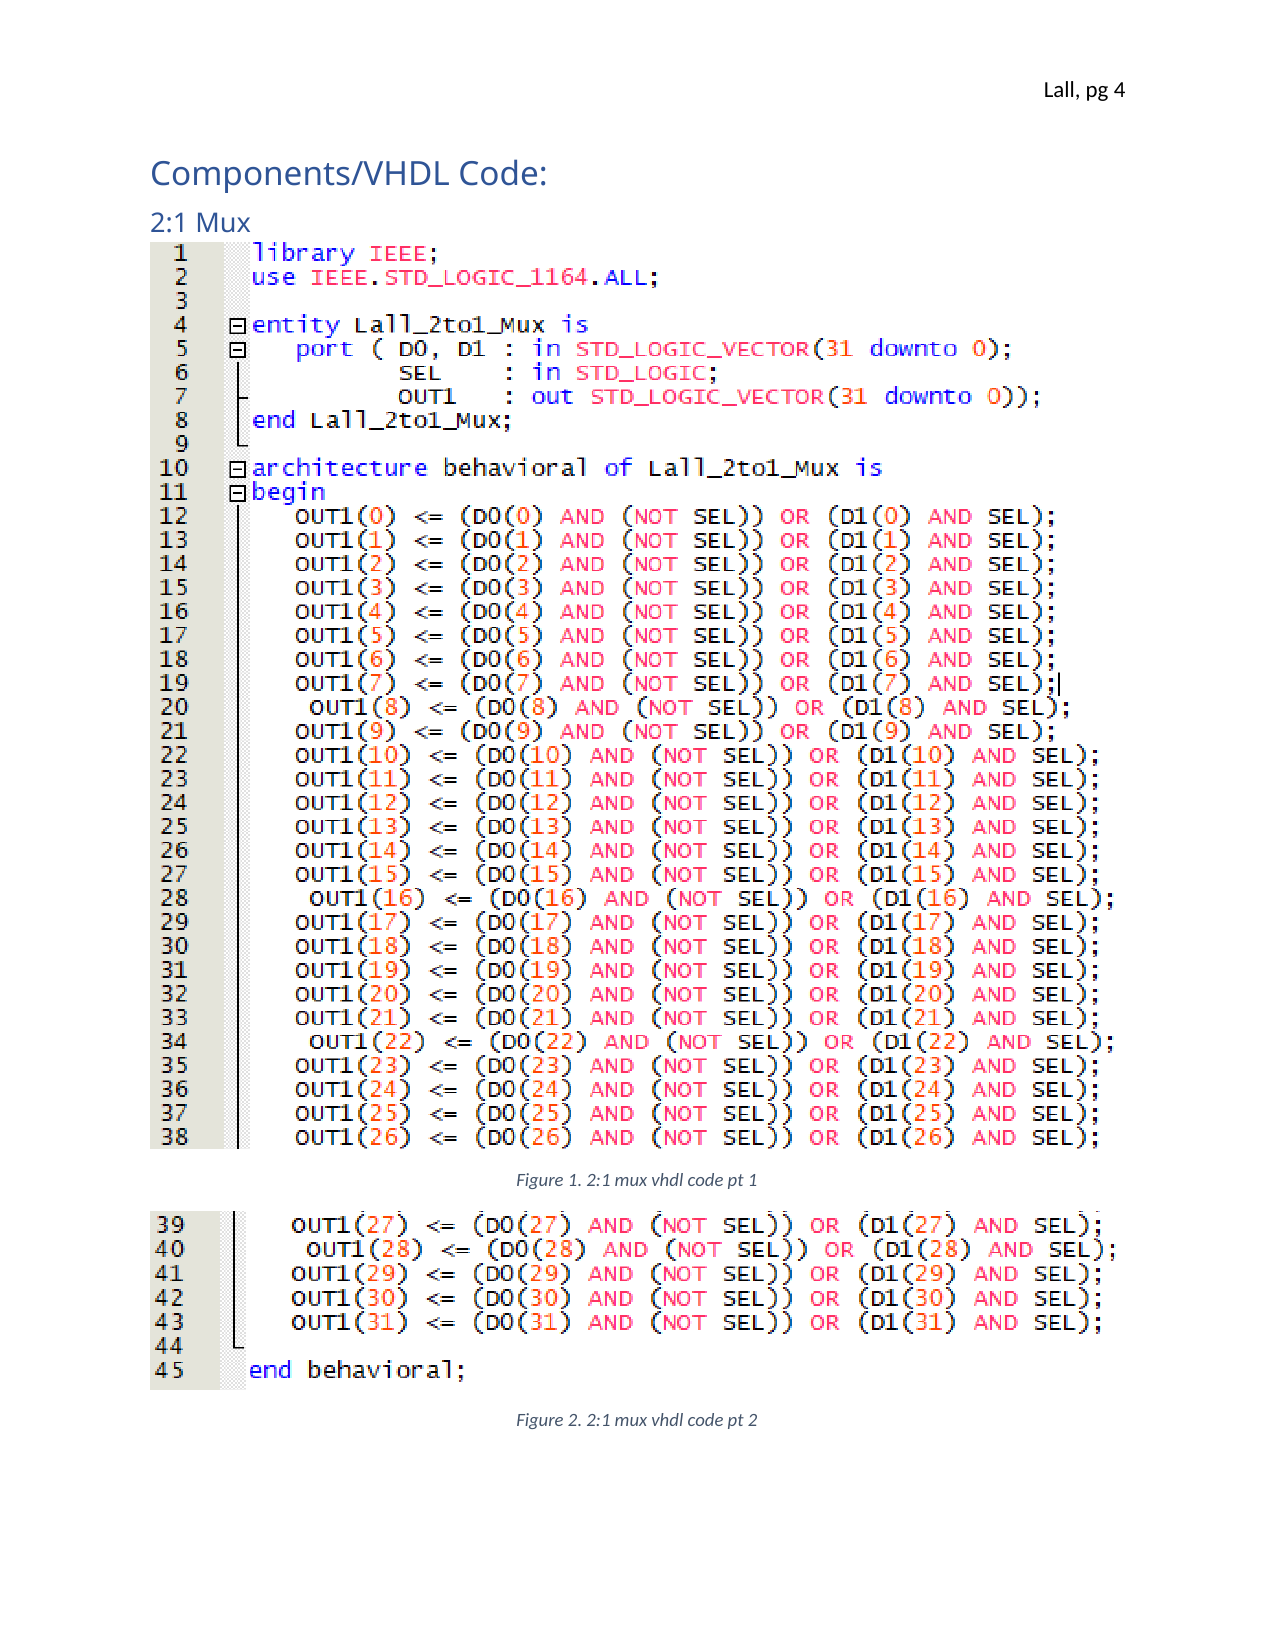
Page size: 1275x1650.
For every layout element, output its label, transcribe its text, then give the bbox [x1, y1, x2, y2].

text Figure 1. 2:1 mux vhdl code pt 1 [150, 1168, 1125, 1191]
subtitle Components/VHDL Code: [150, 150, 1125, 195]
subtitle 2:1 Mux [150, 203, 1125, 240]
text Figure 2. 2:1 mux vhdl code pt 2 [150, 1408, 1125, 1431]
picture [150, 242, 1125, 1149]
picture [150, 1211, 1125, 1390]
